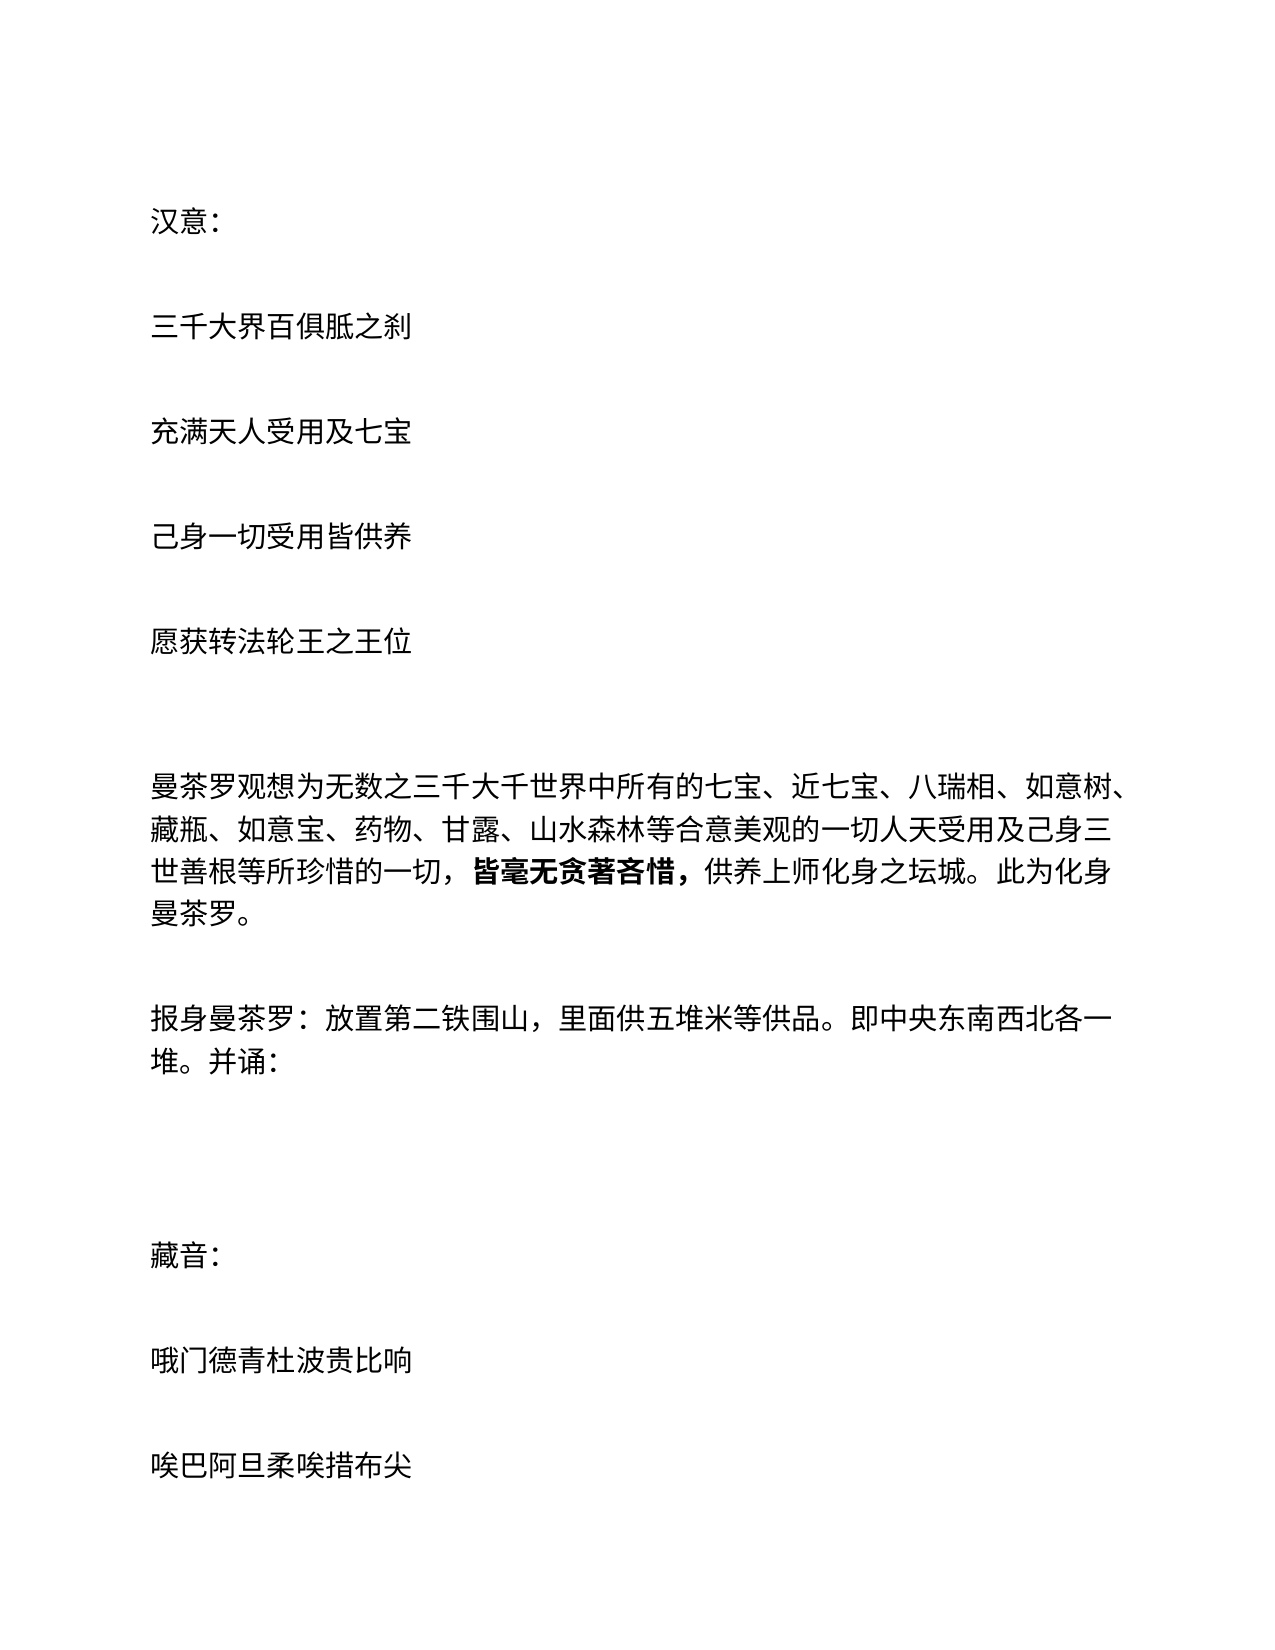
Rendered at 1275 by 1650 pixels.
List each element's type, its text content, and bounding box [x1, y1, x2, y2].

text 充满天人受用及七宝 [150, 408, 1125, 450]
text 曼茶罗观想为无数之三千大千世界中所有的七宝、近七宝、八瑞相、如意树、藏瓶、如意宝、药物、甘露、山水森林等合意美观的一切人天受用及己身三世善根等所珍惜的一切，皆毫无贪著吝惜，供养上师化身之坛城。此为化身曼茶罗。 [150, 764, 1125, 933]
text 藏音： [150, 1232, 1125, 1274]
text 哦门德青杜波贵比响 [150, 1337, 1125, 1379]
text 己身一切受用皆供养 [150, 513, 1125, 555]
text 汉意： [150, 198, 1125, 240]
text 唉巴阿旦柔唉措布尖 [150, 1442, 1125, 1484]
text 报身曼茶罗：放置第二铁围山，里面供五堆米等供品。即中央东南西北各一堆。并诵： [150, 996, 1125, 1081]
text 三千大界百俱胝之刹 [150, 303, 1125, 345]
text 愿获转法轮王之王位 [150, 618, 1125, 660]
